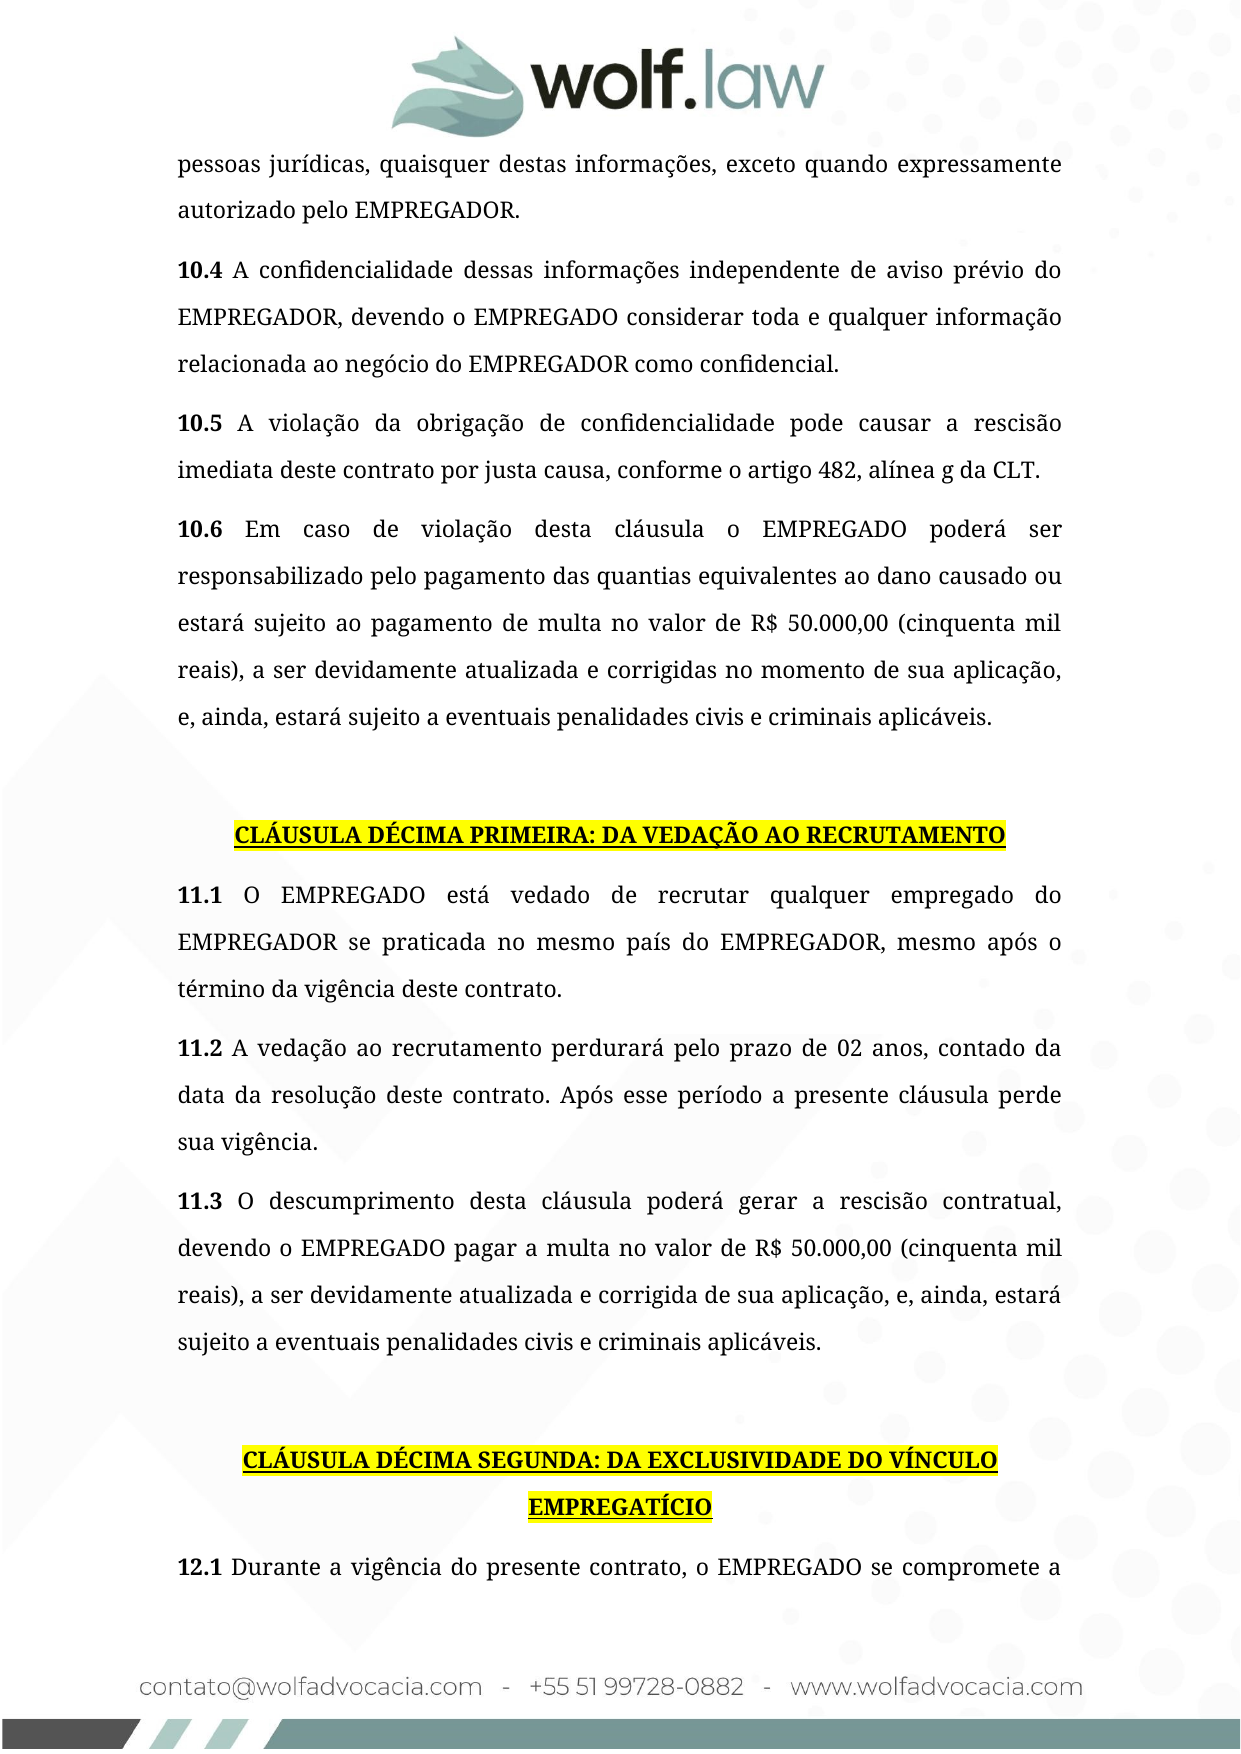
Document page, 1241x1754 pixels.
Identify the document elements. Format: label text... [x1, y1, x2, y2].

text CLÁUSULA DÉCIMA SEGUNDA: DA EXCLUSIVIDADE DO VÍNCULO EMPREGATÍCIO [177, 1444, 1063, 1523]
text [177, 1551, 1063, 1582]
text 11.3 O descumprimento desta cláusula poderá gerar a rescisão contratual, devendo o EMPREGADO pagar a multa no valor de R$ 50.000,00 (cinquenta mil reais), a ser devidamente atualizada e corrigida de sua aplicação, e, ainda, estará sujeito a eventuais penalidades civis e criminais aplicáveis. [177, 1185, 1063, 1357]
text 11.2 A vedação ao recrutamento perdurará pelo prazo de 02 anos, contado da data da resolução deste contrato. Após esse período a presente cláusula perde sua vigência. [177, 1032, 1063, 1157]
picture [2, 0, 1241, 1749]
text 10.4 A confidencialidade dessas informações independente de aviso prévio do EMPREGADOR, devendo o EMPREGADO considerar toda e qualquer informação relacionada ao negócio do EMPREGADOR como confidencial. [177, 254, 1063, 379]
text CLÁUSULA DÉCIMA PRIMEIRA: DA VEDAÇÃO AO RECRUTAMENTO [177, 819, 1063, 851]
text 11.1 O EMPREGADO está vedado de recrutar qualquer empregado do EMPREGADOR se praticada no mesmo país do EMPREGADOR, mesmo após o término da vigência deste contrato. [177, 879, 1063, 1004]
text 10.5 A violação da obrigação de confidencialidade pode causar a rescisão imediata deste contrato por justa causa, conforme o artigo 482, alínea g da CLT. [177, 407, 1063, 485]
text 10.6 Em caso de violação desta cláusula o EMPREGADO poderá ser responsabilizado pelo pagamento das quantias equivalentes ao dano causado ou estará sujeito ao pagamento de multa no valor de R$ 50.000,00 (cinquenta mil reais), a ser devidamente atualizada e corrigidas no momento de sua aplicação, e, ainda, estará sujeito a eventuais penalidades civis e criminais aplicáveis. [177, 513, 1063, 732]
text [177, 148, 1063, 226]
